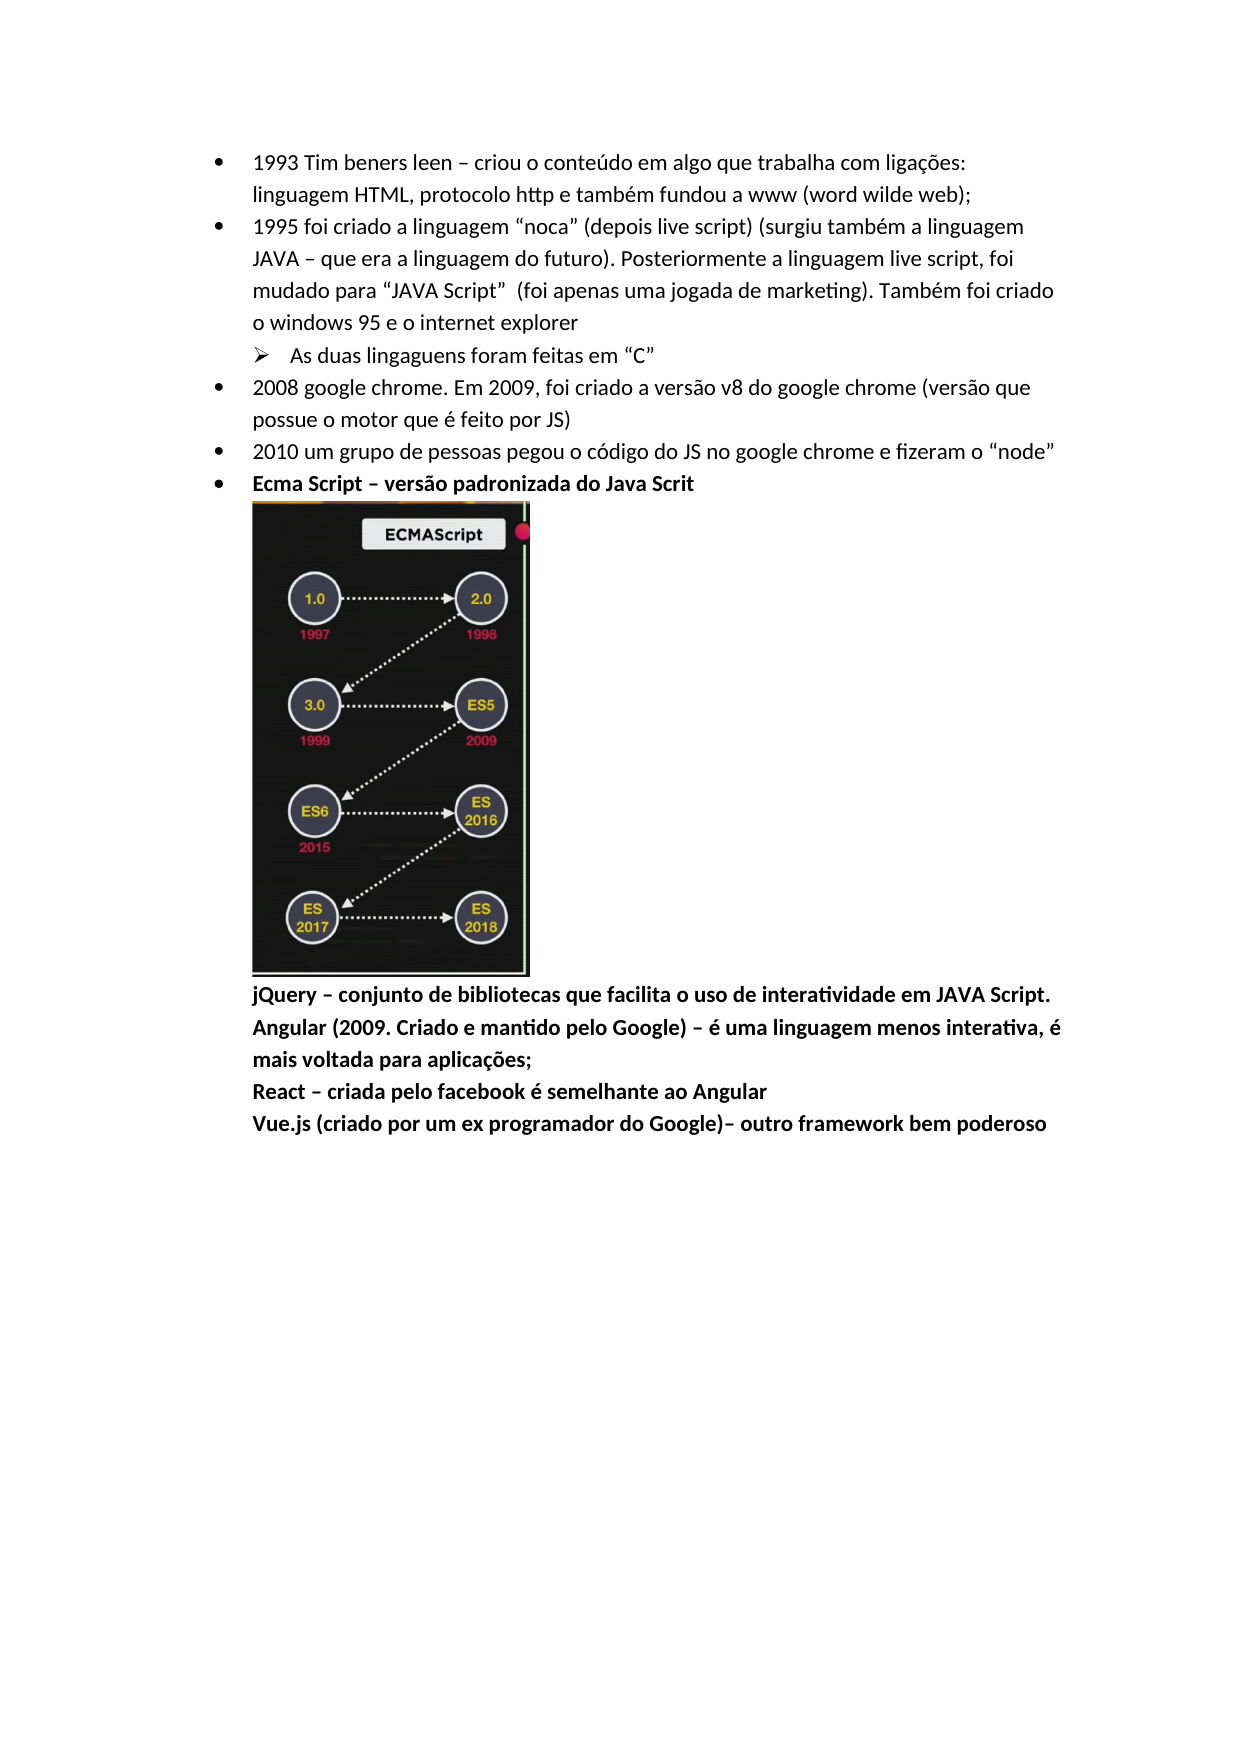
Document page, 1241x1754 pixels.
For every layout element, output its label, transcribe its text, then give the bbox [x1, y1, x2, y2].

list 1993 Tim beners leen – criou o conteúdo em algo que trabalha com ligações: linguagem HTML, protocolo http e também fundou a www (word wilde web); [215, 148, 1063, 208]
list 2008 google chrome. Em 2009, foi criado a versão v8 do google chrome (versão que possue o motor que é feito por JS) [215, 373, 1063, 433]
picture [252, 501, 530, 977]
list 1995 foi criado a linguagem “noca” (depois live script) (surgiu também a linguagem JAVA – que era a linguagem do futuro). Posteriormente a linguagem live script, foi mudado para “JAVA Script” (foi apenas uma jogada de marketing). Também foi criado o windows 95 e o internet explorer [215, 212, 1063, 337]
list Angular (2009. Criado e mantido pelo Google) – é uma linguagem menos interativa, é mais voltada para aplicações; [252, 1013, 1063, 1073]
list Ecma Script – versão padronizada do Java Scrit [215, 469, 1063, 497]
list React – criada pelo facebook é semelhante ao Angular [252, 1077, 1063, 1105]
list Vue.js (criado por um ex programador do Google)– outro framework bem poderoso [252, 1109, 1063, 1137]
list 2010 um grupo de pessoas pegou o código do JS no google chrome e fizeram o “node” [215, 437, 1063, 465]
list jQuery – conjunto de bibliotecas que facilita o uso de interatividade em JAVA Script. [252, 981, 1063, 1009]
list As duas lingaguens foram feitas em “C” [252, 341, 1063, 369]
